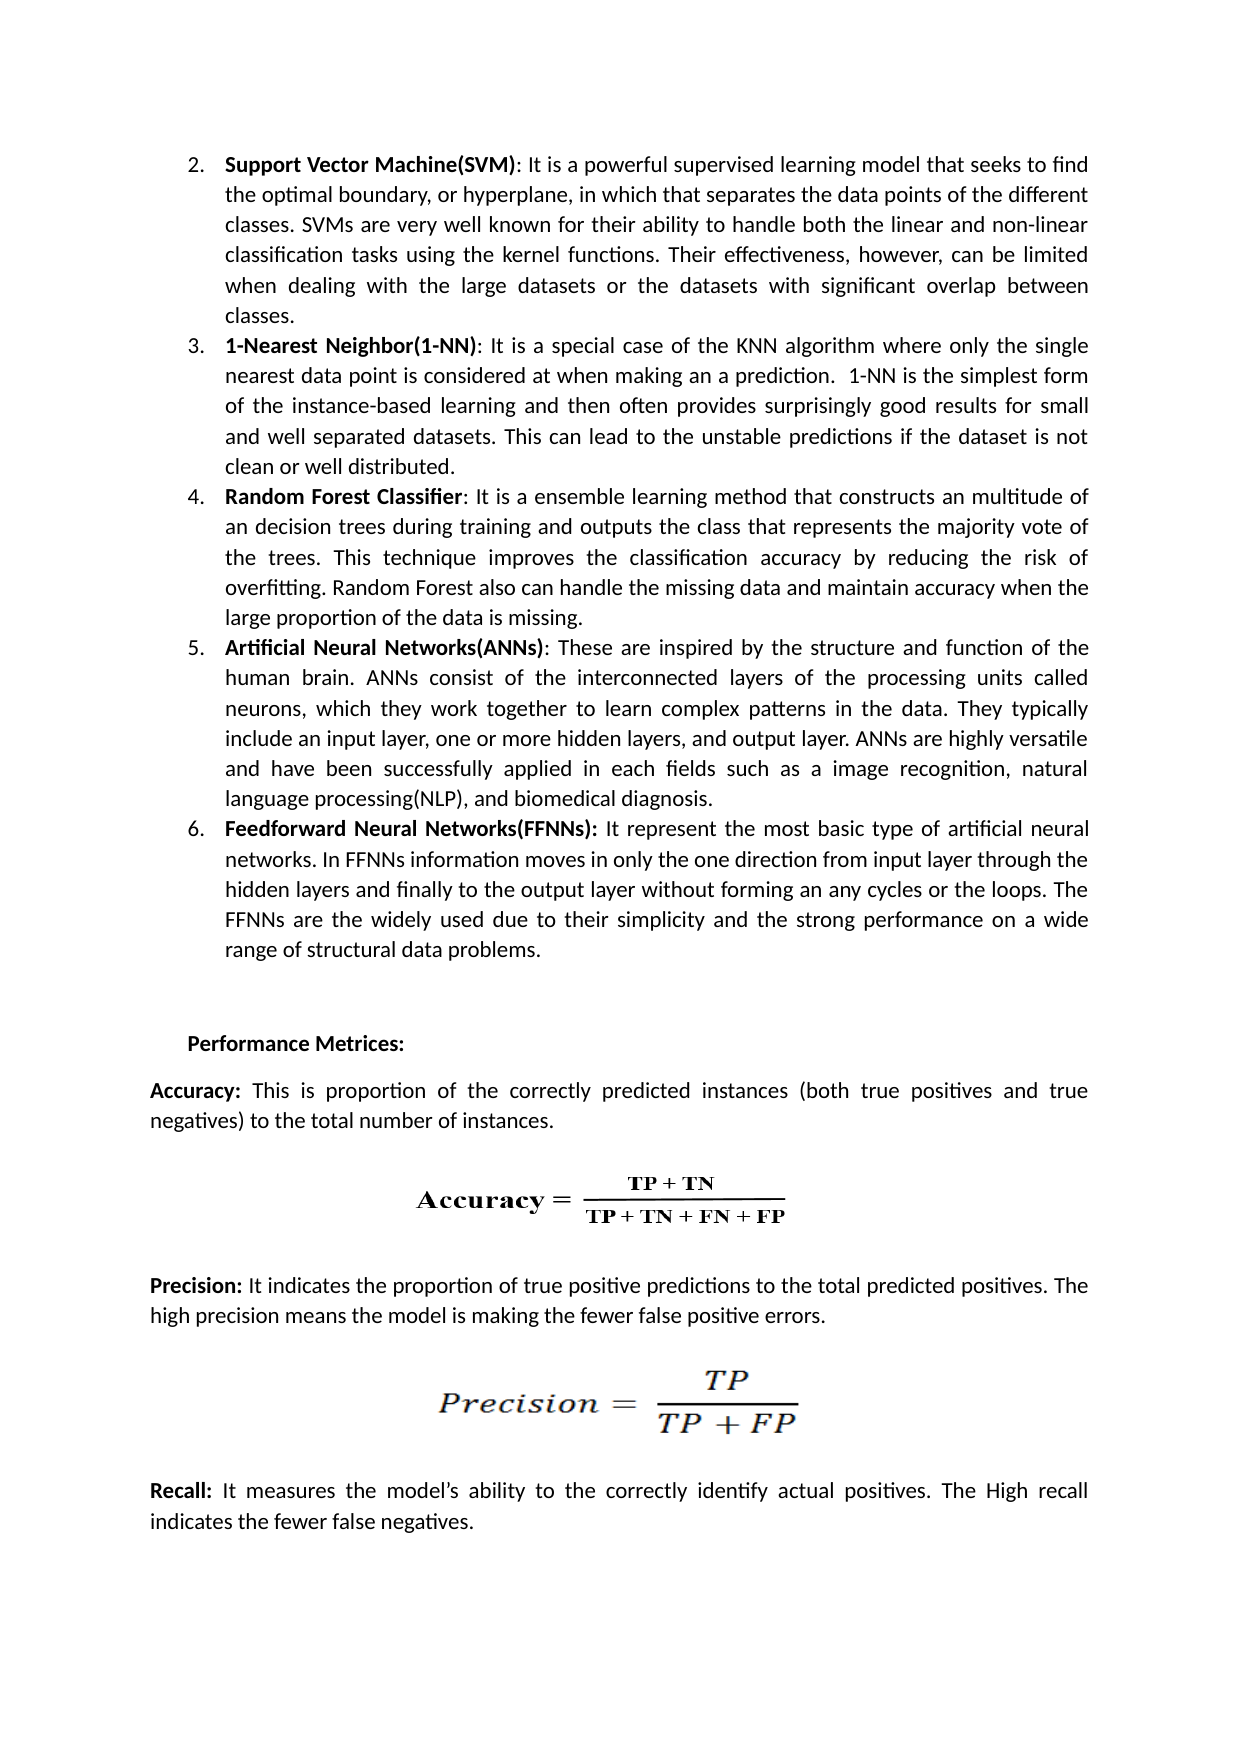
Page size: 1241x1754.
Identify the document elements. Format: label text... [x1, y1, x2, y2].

list Artificial Neural Networks(ANNs): These are inspired by the structure and function of the human brain. ANNs consist of the interconnected layers of the processing units called neurons, which they work together to learn complex patterns in the data. They typically include an input layer, one or more hidden layers, and output layer. ANNs are highly versatile and have been successfully applied in each fields such as a image recognition, natural language processing(NLP), and biomedical diagnosis. [187, 633, 1090, 812]
text Recall: It measures the model’s ability to the correctly identify actual positives. The High recall indicates the fewer false negatives. [150, 1477, 1090, 1535]
list Feedforward Neural Networks(FFNNs): It represent the most basic type of artificial neural networks. In FFNNs information moves in only the one direction from input layer through the hidden layers and finally to the output layer without forming an any cycles or the loops. The FFNNs are the widely used due to their simplicity and the strong performance on a wide range of structural data problems. [187, 814, 1090, 963]
picture [410, 1347, 830, 1458]
text Performance Metrices: [187, 1029, 1090, 1057]
text Precision: It indicates the proportion of true positive predictions to the total predicted positives. The high precision means the model is making the fewer false positive errors. [150, 1271, 1090, 1329]
text Accuracy: This is proportion of the correctly predicted instances (both true positives and true negatives) to the total number of instances. [150, 1076, 1090, 1134]
picture [395, 1153, 845, 1252]
list Support Vector Machine(SVM): It is a powerful supervised learning model that seeks to find the optimal boundary, or hyperplane, in which that separates the data points of the different classes. SVMs are very well known for their ability to handle both the linear and non-linear classification tasks using the kernel functions. Their effectiveness, however, can be limited when dealing with the large datasets or the datasets with significant overlap between classes. [187, 150, 1090, 329]
list Random Forest Classifier: It is a ensemble learning method that constructs an multitude of an decision trees during training and outputs the class that represents the majority vote of the trees. This technique improves the classification accuracy by reducing the risk of overfitting. Random Forest also can handle the missing data and maintain accuracy when the large proportion of the data is missing. [187, 482, 1090, 631]
list 1-Nearest Neighbor(1-NN): It is a special case of the KNN algorithm where only the single nearest data point is considered at when making an a prediction. 1-NN is the simplest form of the instance-based learning and then often provides surprisingly good results for small and well separated datasets. This can lead to the unstable predictions if the dataset is not clean or well distributed. [187, 331, 1090, 480]
